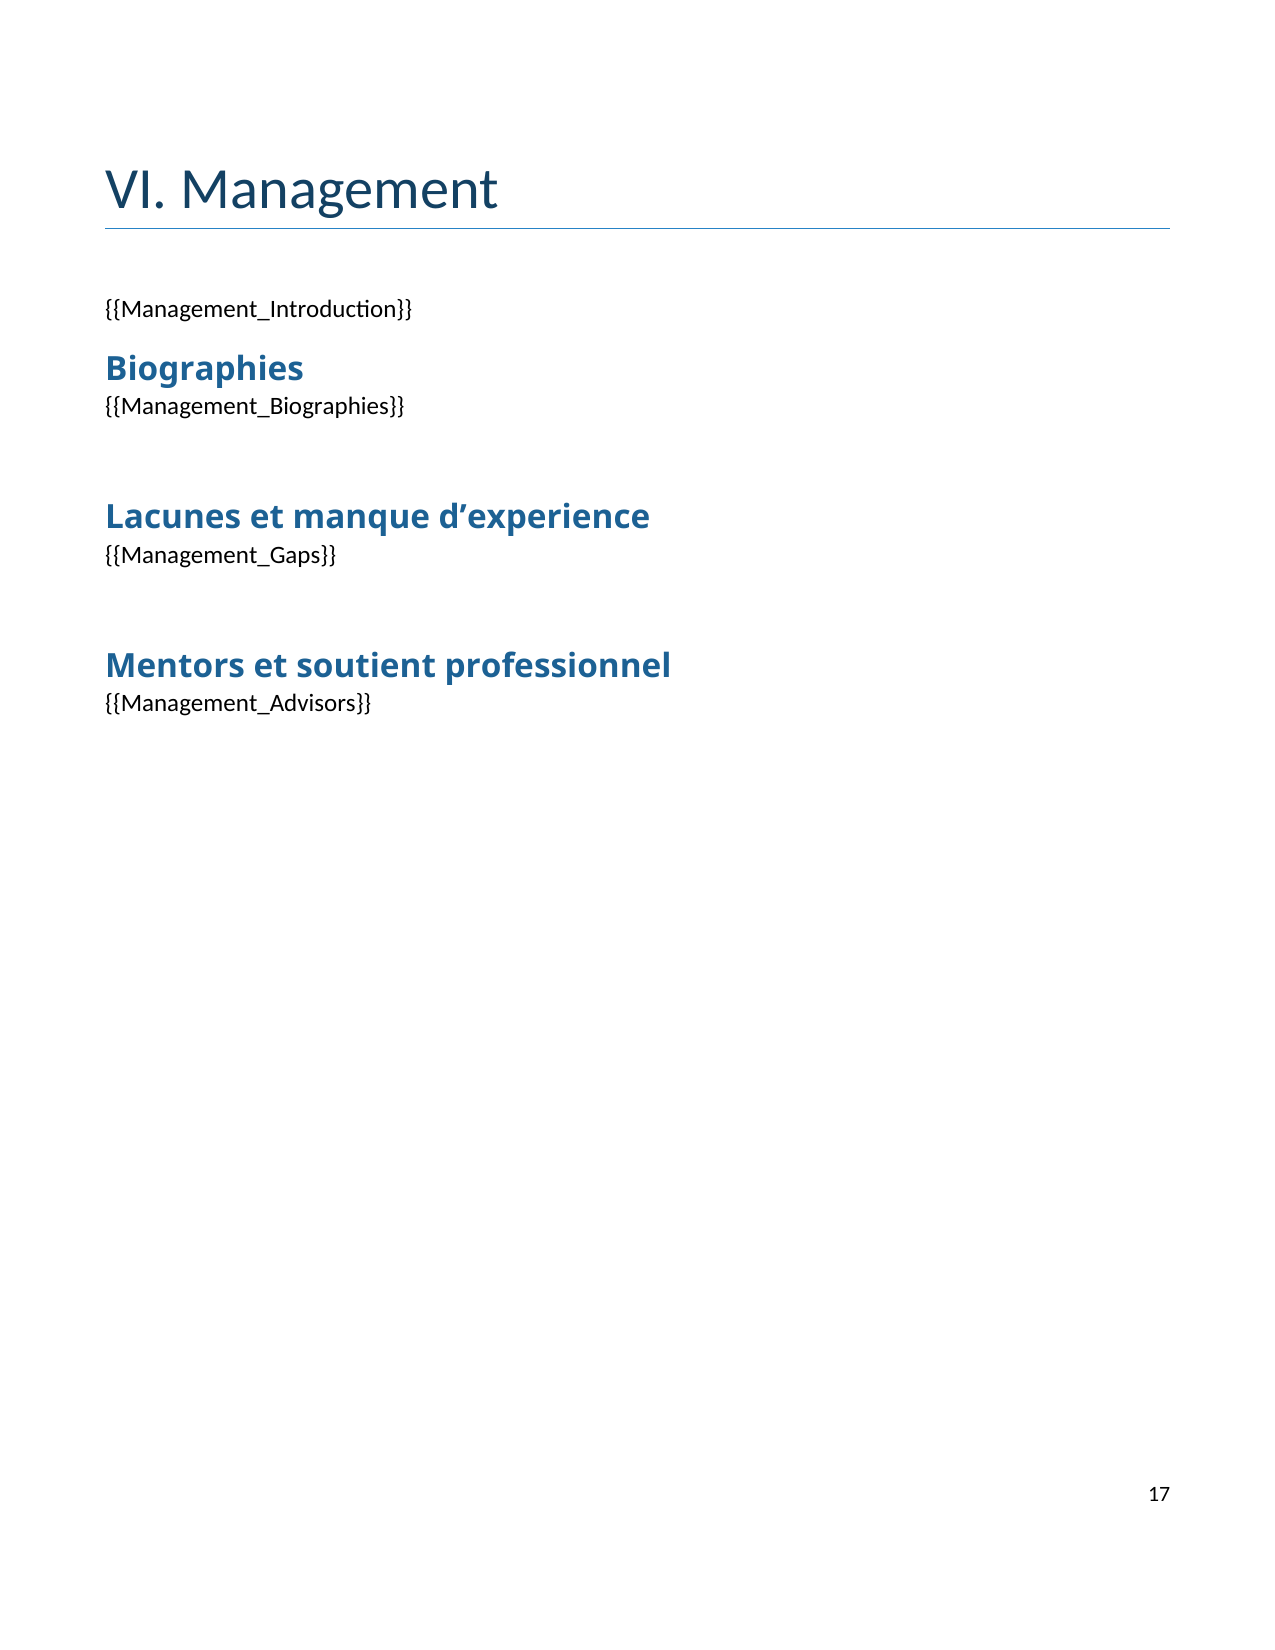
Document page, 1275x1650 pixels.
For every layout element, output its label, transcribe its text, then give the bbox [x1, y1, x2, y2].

text {{Management_Biographies}} [105, 390, 1170, 421]
subtitle Lacunes et manque d’experience [105, 493, 1170, 539]
text {{Management_Advisors}} [105, 687, 1170, 718]
text {{Management_Introduction}} [105, 293, 1170, 323]
subtitle Mentors et soutient professionnel [105, 642, 1170, 687]
text {{Management_Gaps}} [105, 539, 1170, 569]
subtitle VI. Management [105, 152, 1170, 228]
subtitle Biographies [105, 344, 1170, 390]
